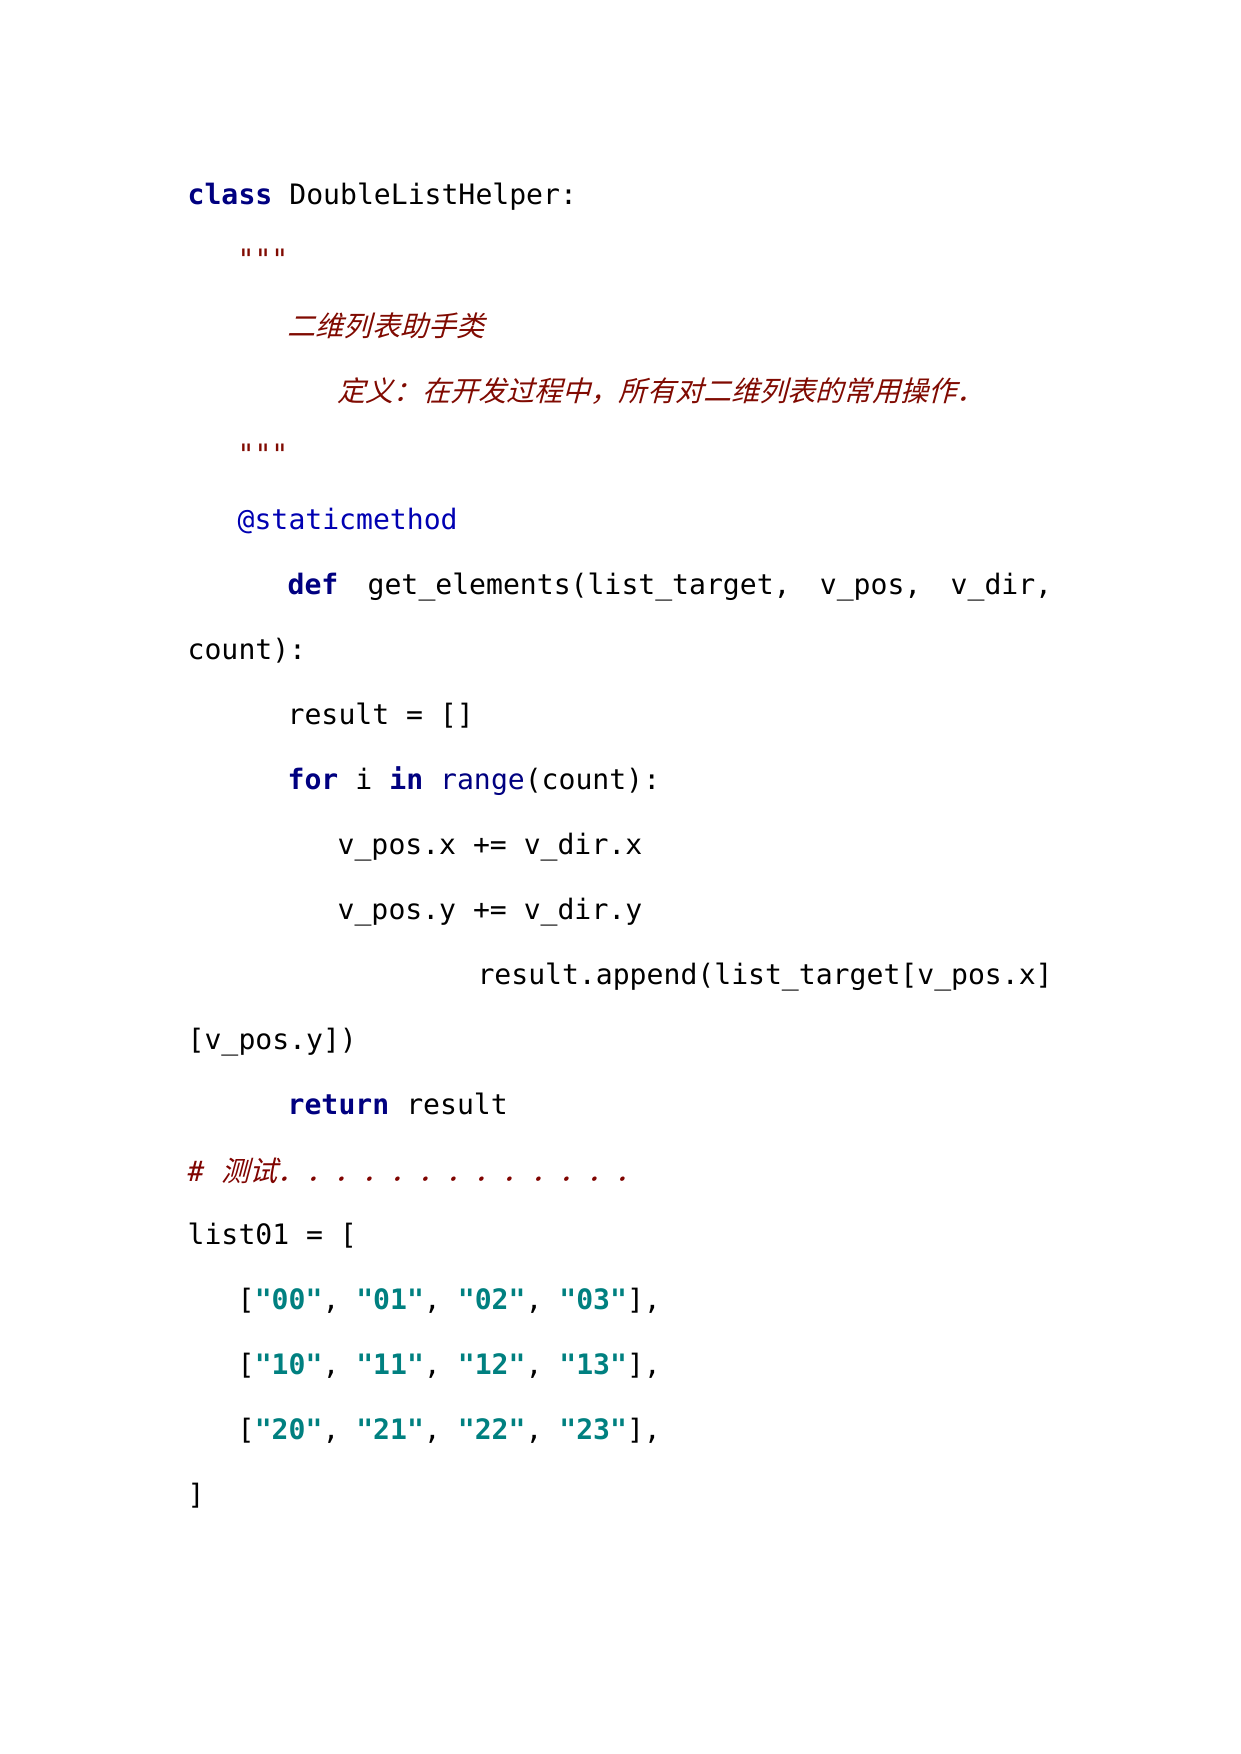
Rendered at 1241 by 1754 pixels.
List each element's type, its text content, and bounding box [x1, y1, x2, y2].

text ["10", "11", "12", "13"], [187, 1332, 1053, 1397]
text 定义：在开发过程中，所有对二维列表的常用操作． [187, 357, 1053, 422]
text result.append(list_target[v_pos.x][v_pos.y]) [187, 942, 1053, 1072]
text ["00", "01", "02", "03"], [187, 1267, 1053, 1332]
text """ [187, 422, 1053, 487]
text ["20", "21", "22", "23"], [187, 1397, 1053, 1462]
text class DoubleListHelper: [187, 162, 1053, 227]
text v_pos.y += v_dir.y [187, 877, 1053, 942]
text @staticmethod [187, 487, 1053, 552]
text v_pos.x += v_dir.x [187, 812, 1053, 877]
text list01 = [ [187, 1202, 1053, 1267]
text for i in range(count): [187, 747, 1053, 812]
text result = [] [187, 682, 1053, 747]
text def get_elements(list_target, v_pos, v_dir, count): [187, 552, 1053, 682]
text 二维列表助手类 [187, 292, 1053, 357]
text ] [187, 1462, 1053, 1527]
text """ [187, 227, 1053, 292]
text # 测试．．．．．．．．．．．．． [187, 1137, 1053, 1202]
text return result [187, 1072, 1053, 1137]
